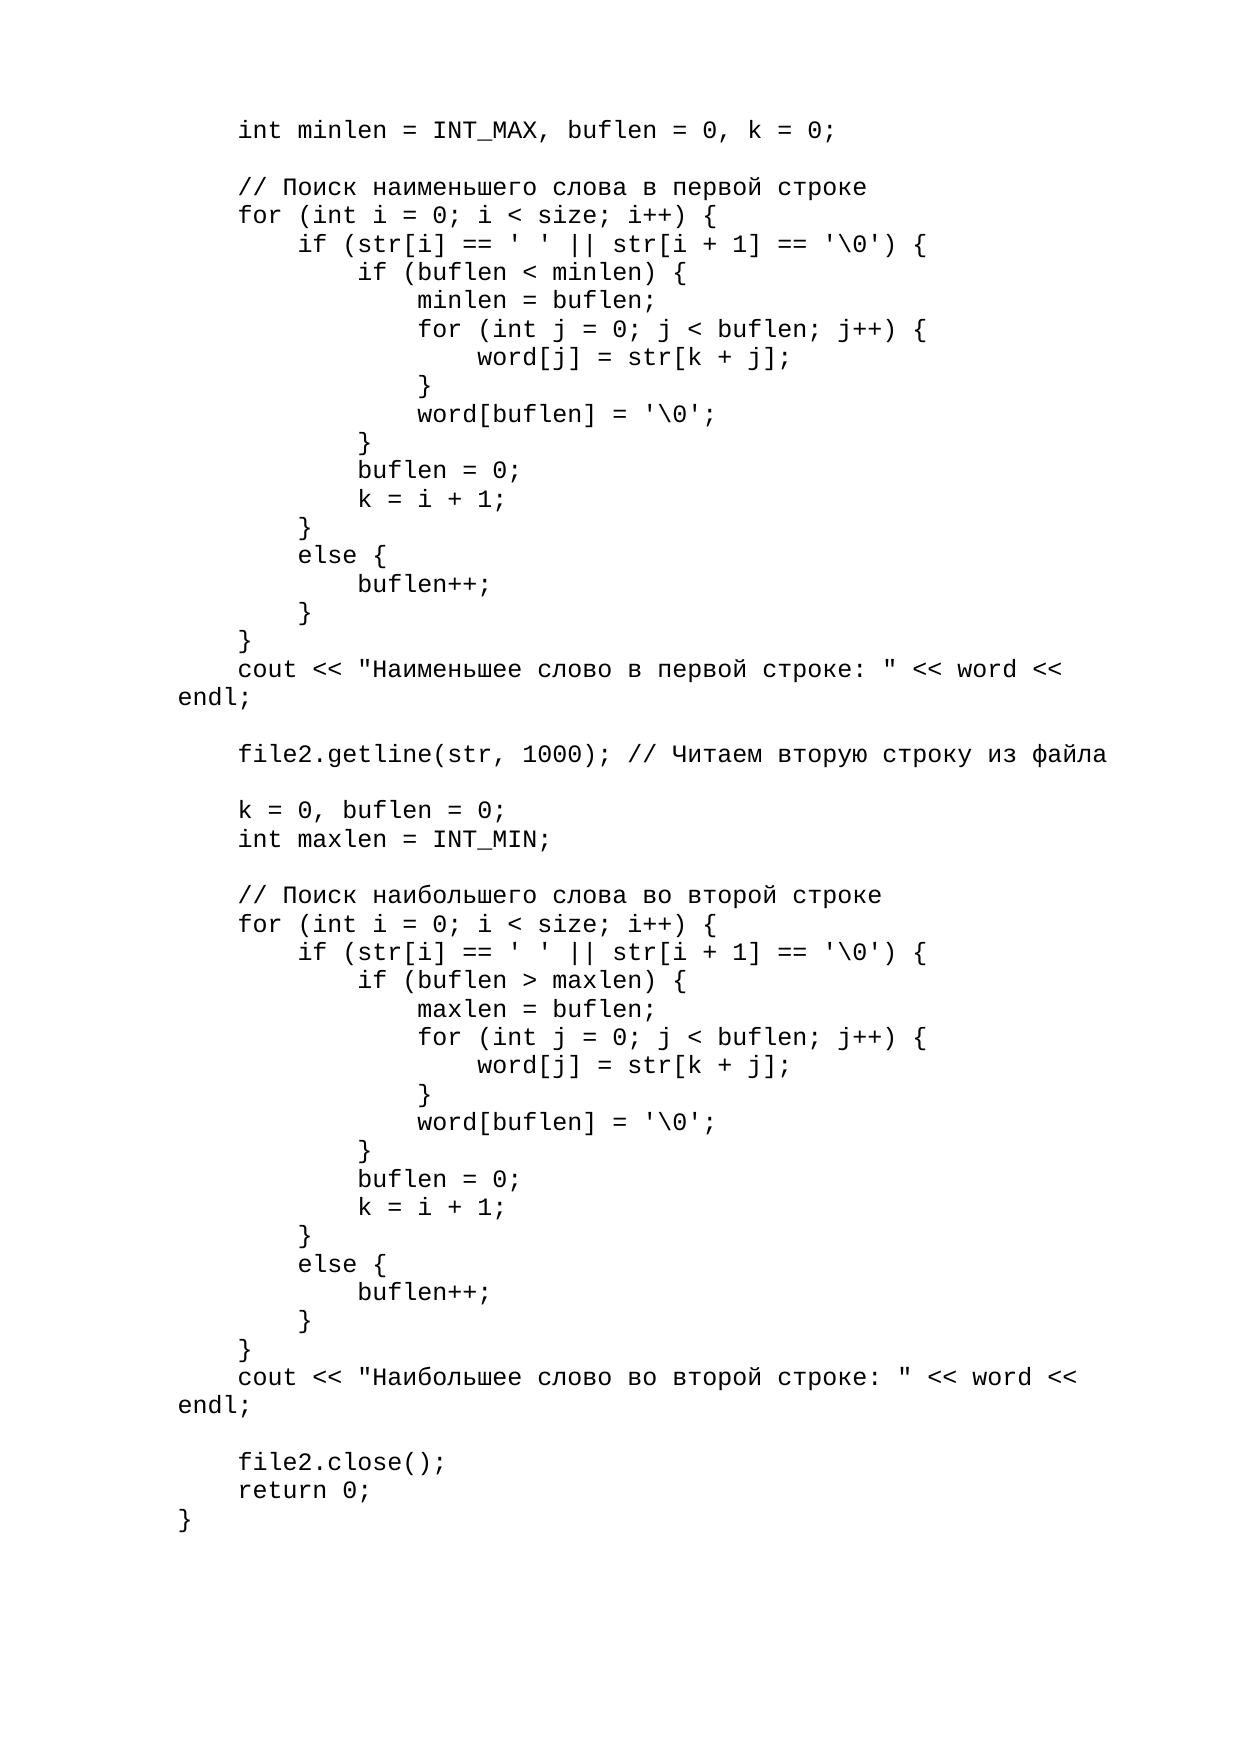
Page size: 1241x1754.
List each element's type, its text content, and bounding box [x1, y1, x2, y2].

text // Поиск наибольшего слова во второй строке [177, 883, 1152, 911]
text maxlen = buflen; [177, 996, 1152, 1025]
text k = 0, buflen = 0; [177, 798, 1152, 826]
text buflen++; [177, 571, 1152, 600]
text for (int j = 0; j < buflen; j++) { [177, 316, 1152, 345]
text } [177, 1223, 1152, 1251]
text word[j] = str[k + j]; [177, 345, 1152, 373]
text k = i + 1; [177, 486, 1152, 515]
text } [177, 430, 1152, 458]
text } [177, 1336, 1152, 1365]
text } [177, 1081, 1152, 1110]
text } [177, 373, 1152, 401]
text for (int i = 0; i < size; i++) { [177, 203, 1152, 231]
text } [177, 1308, 1152, 1336]
text cout << "Наибольшее слово во второй строке: " << word << endl; [177, 1365, 1152, 1421]
text else { [177, 1251, 1152, 1280]
text cout << "Наименьшее слово в первой строке: " << word << endl; [177, 656, 1152, 713]
text else { [177, 543, 1152, 571]
text file2.close(); [177, 1450, 1152, 1478]
text if (buflen > maxlen) { [177, 968, 1152, 996]
text } [177, 600, 1152, 628]
text buflen = 0; [177, 458, 1152, 486]
text return 0; [177, 1478, 1152, 1506]
text if (str[i] == ' ' || str[i + 1] == '\0') { [177, 940, 1152, 968]
text } [177, 1138, 1152, 1166]
text word[j] = str[k + j]; [177, 1053, 1152, 1081]
text minlen = buflen; [177, 288, 1152, 316]
text word[buflen] = '\0'; [177, 401, 1152, 430]
text k = i + 1; [177, 1195, 1152, 1223]
text } [177, 1506, 1152, 1535]
text } [177, 628, 1152, 656]
text buflen++; [177, 1280, 1152, 1308]
text int minlen = INT_MAX, buflen = 0, k = 0; [177, 118, 1152, 146]
text for (int i = 0; i < size; i++) { [177, 911, 1152, 940]
text for (int j = 0; j < buflen; j++) { [177, 1025, 1152, 1053]
text if (str[i] == ' ' || str[i + 1] == '\0') { [177, 231, 1152, 260]
text word[buflen] = '\0'; [177, 1110, 1152, 1138]
text if (buflen < minlen) { [177, 260, 1152, 288]
text file2.getline(str, 1000); // Читаем вторую строку из файла [177, 741, 1152, 770]
text buflen = 0; [177, 1166, 1152, 1195]
text // Поиск наименьшего слова в первой строке [177, 175, 1152, 203]
text } [177, 515, 1152, 543]
text int maxlen = INT_MIN; [177, 826, 1152, 855]
